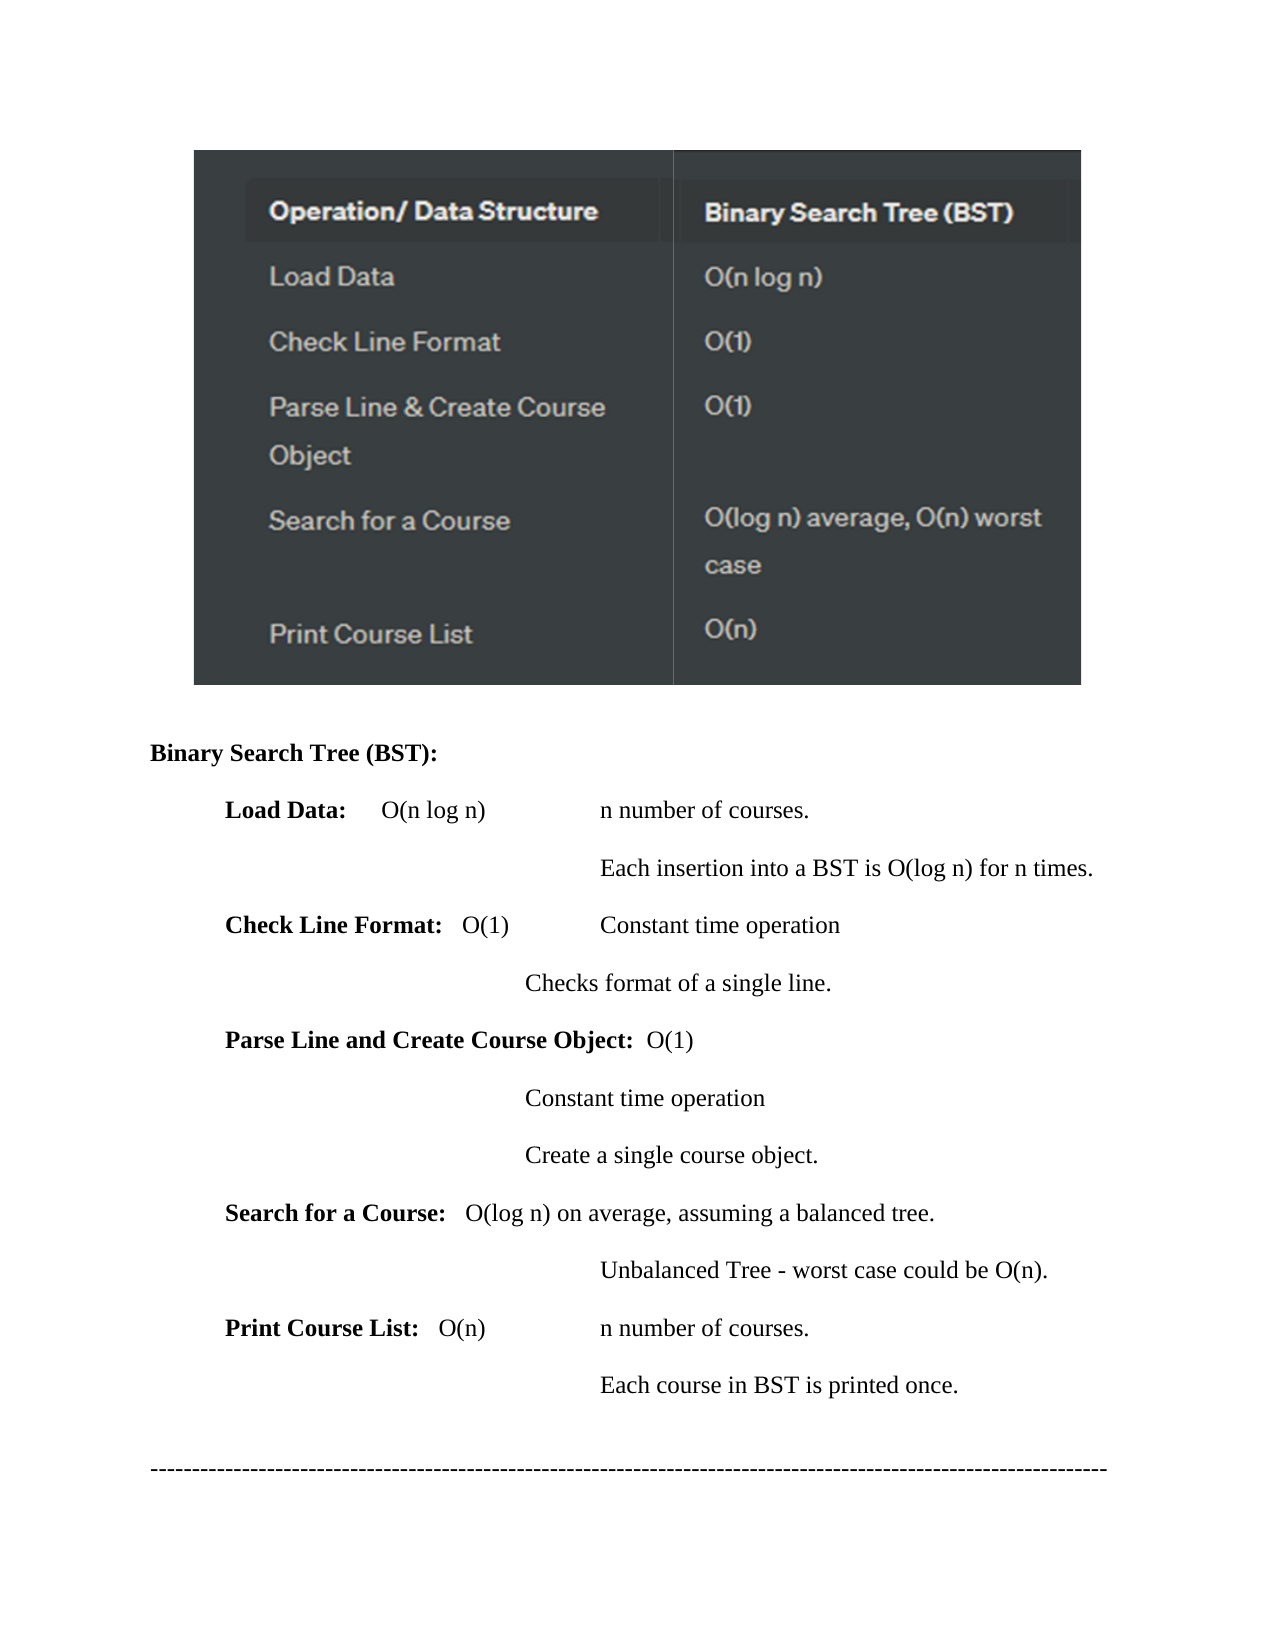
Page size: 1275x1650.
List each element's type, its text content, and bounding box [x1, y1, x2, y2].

text Print Course List: O(n) n number of courses. [225, 1313, 1125, 1342]
text Unbalanced Tree - worst case could be O(n). [600, 1255, 1125, 1284]
text ------------------------------------------------------------------------------------------------------------------- [150, 1453, 1125, 1482]
text Constant time operation [525, 1083, 1125, 1112]
text Load Data: O(n log n) n number of courses. [225, 795, 1125, 824]
text Checks format of a single line. [525, 968, 1125, 997]
text Each insertion into a BST is O(log n) for n times. [300, 853, 1125, 882]
text Binary Search Tree (BST): [150, 738, 1125, 767]
text Create a single course object. [525, 1140, 1125, 1169]
text Parse Line and Create Course Object: O(1) [225, 1025, 1125, 1054]
picture [193, 150, 1082, 685]
text Each course in BST is printed once. [600, 1370, 1125, 1399]
text Check Line Format: O(1) Constant time operation [225, 910, 1125, 939]
text Search for a Course: O(log n) on average, assuming a balanced tree. [225, 1198, 1125, 1227]
